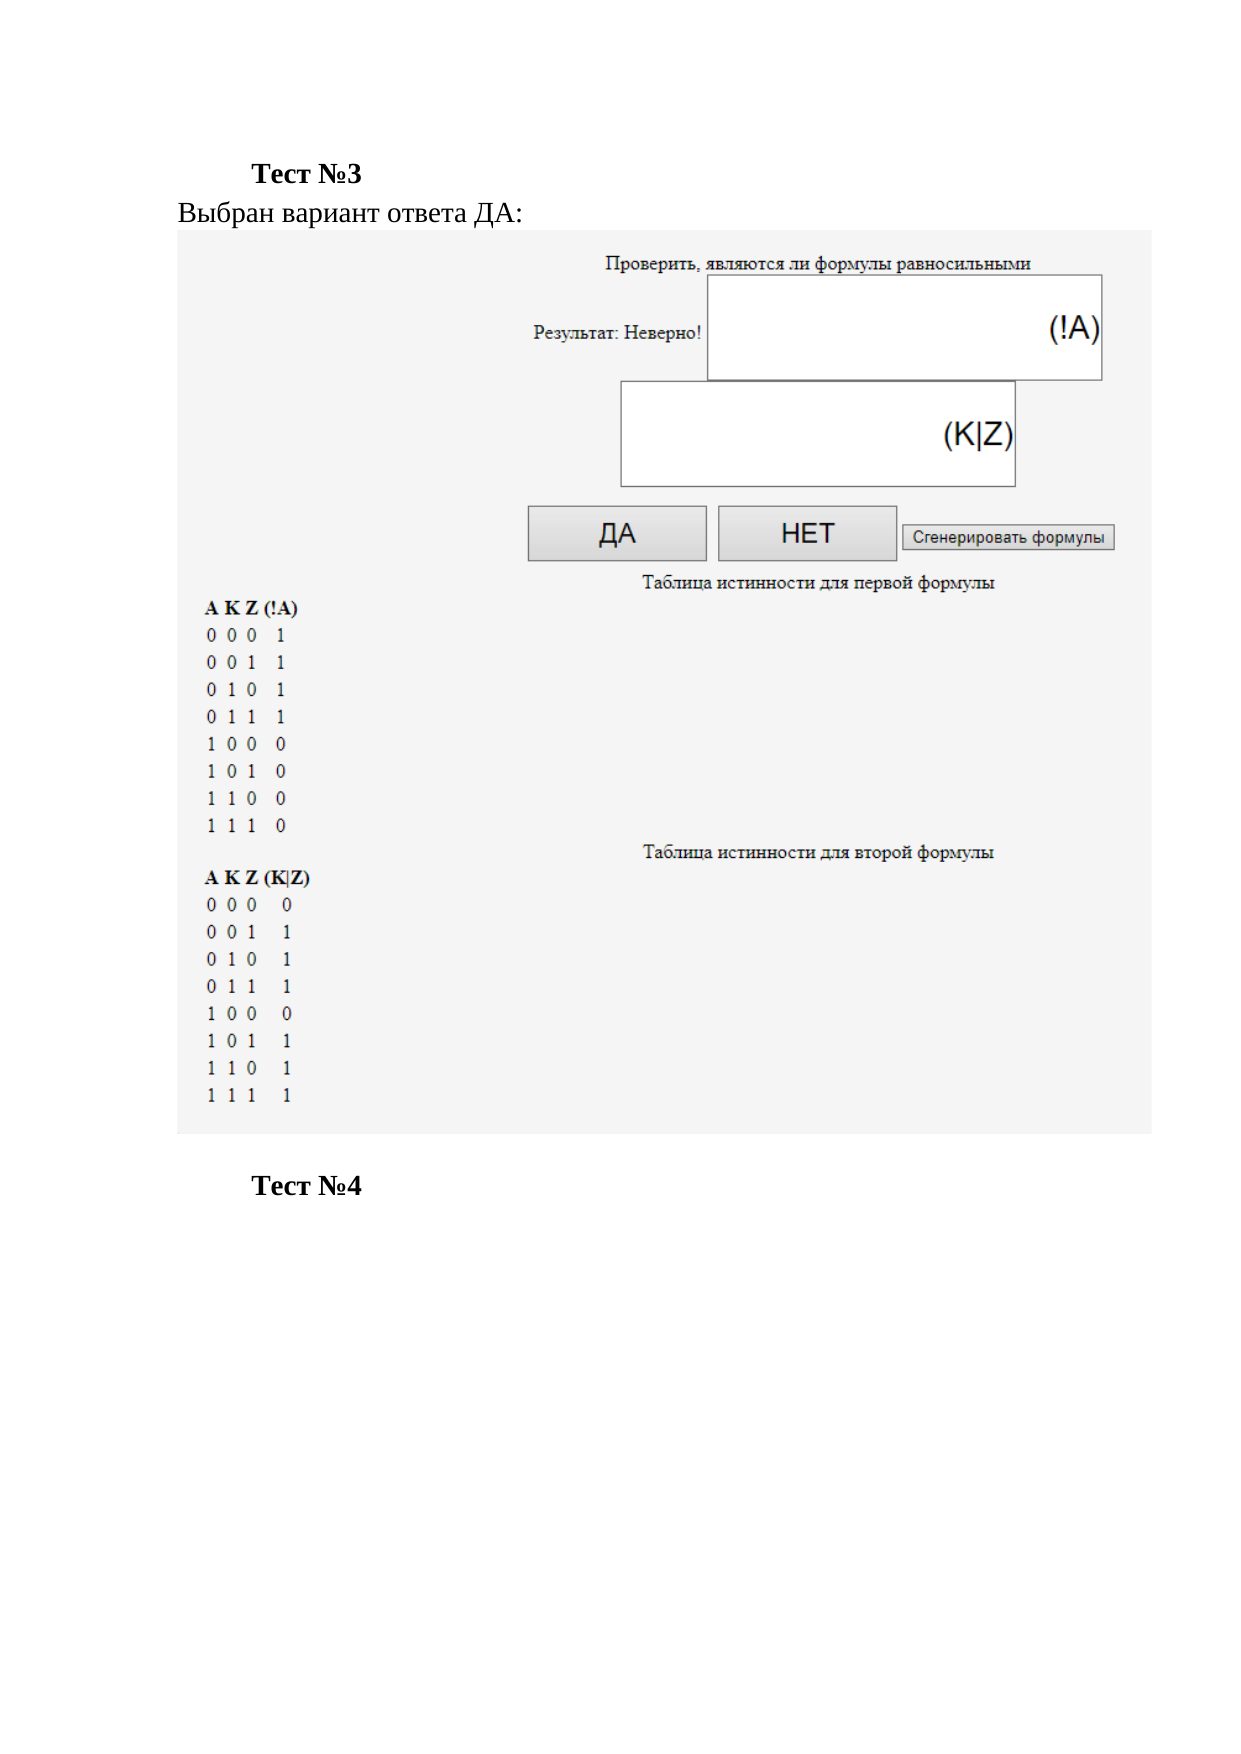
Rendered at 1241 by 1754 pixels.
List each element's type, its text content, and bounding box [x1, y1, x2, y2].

text Выбран вариант ответа ДА: [177, 195, 1152, 229]
picture [177, 230, 1152, 1134]
text Тест №4 [177, 1168, 1152, 1201]
text Тест №3 [177, 157, 1152, 190]
